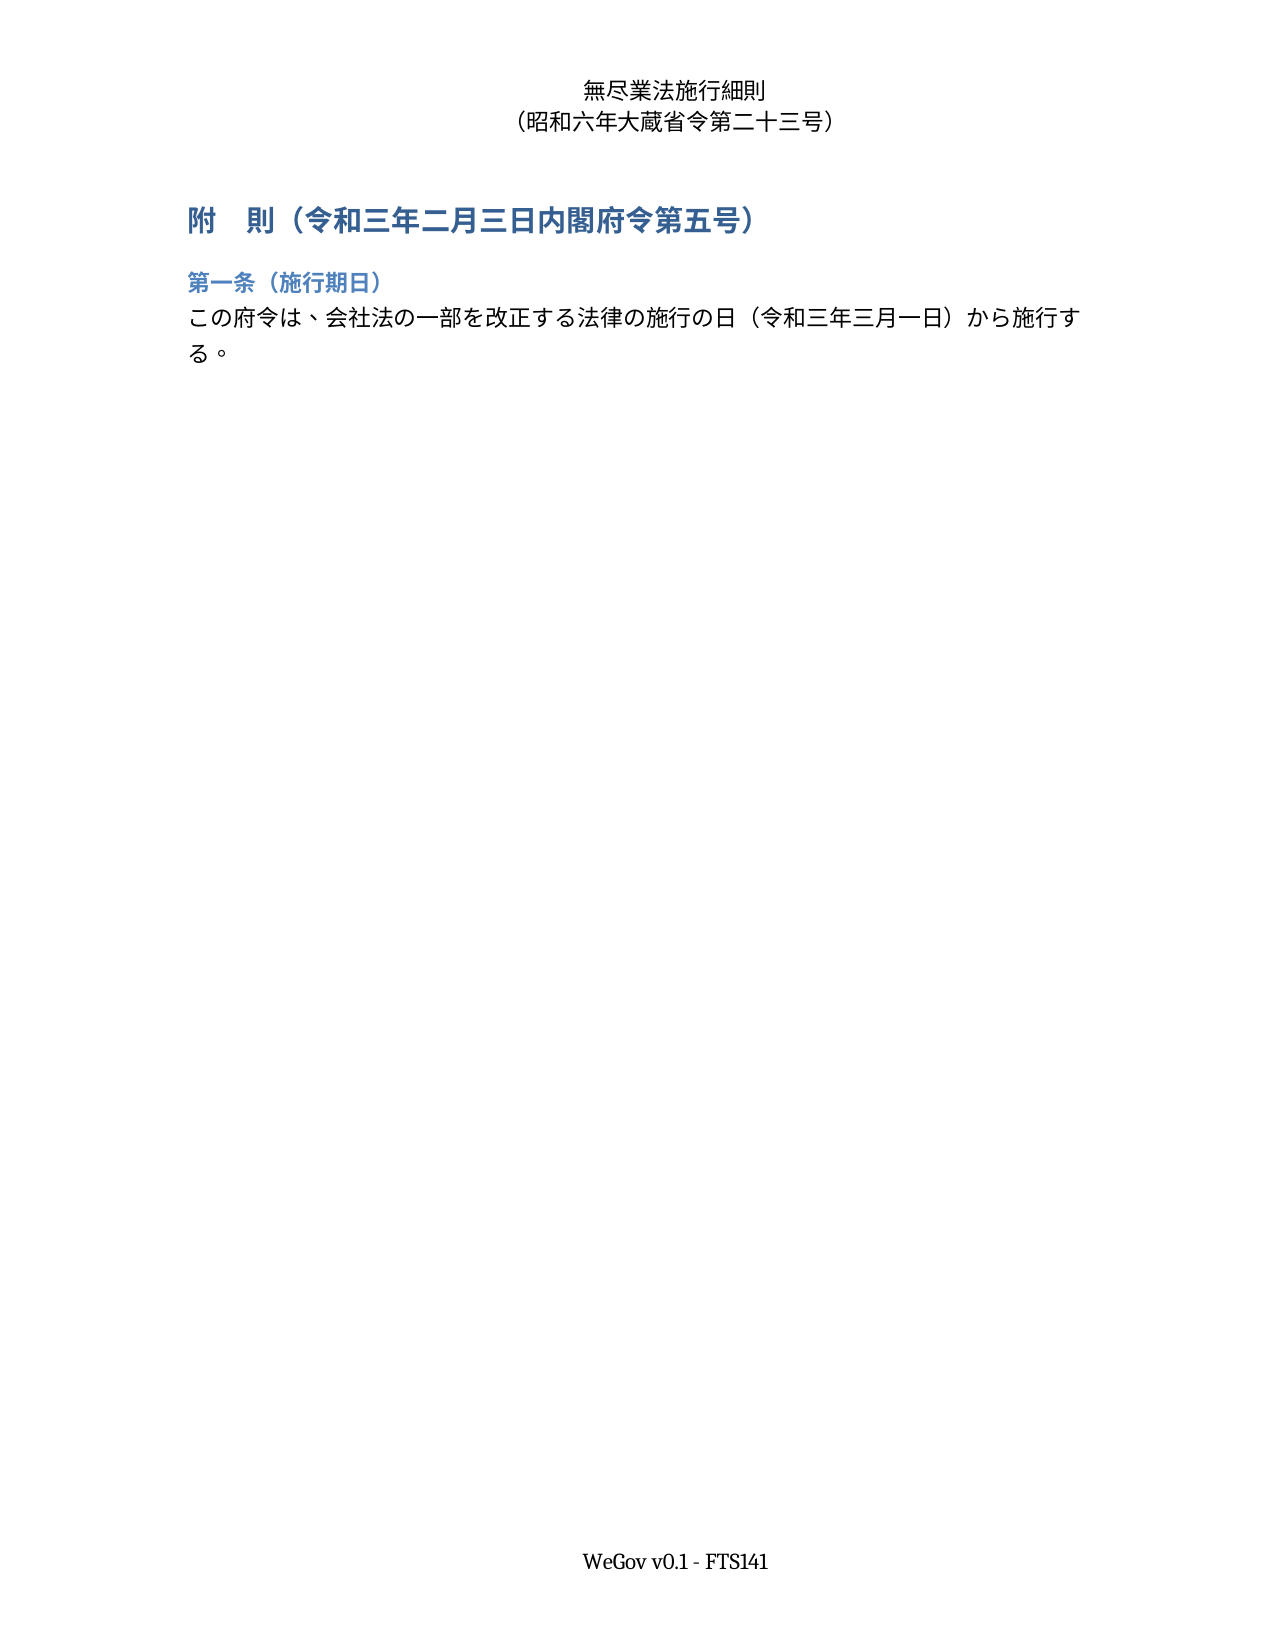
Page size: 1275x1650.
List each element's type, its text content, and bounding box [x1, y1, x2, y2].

subtitle 附 則（令和三年二月三日内閣府令第五号） [187, 200, 1087, 240]
subtitle 第一条（施行期日） [187, 266, 1087, 298]
text この府令は、会社法の一部を改正する法律の施行の日（令和三年三月一日）から施行する。 [187, 302, 1087, 369]
